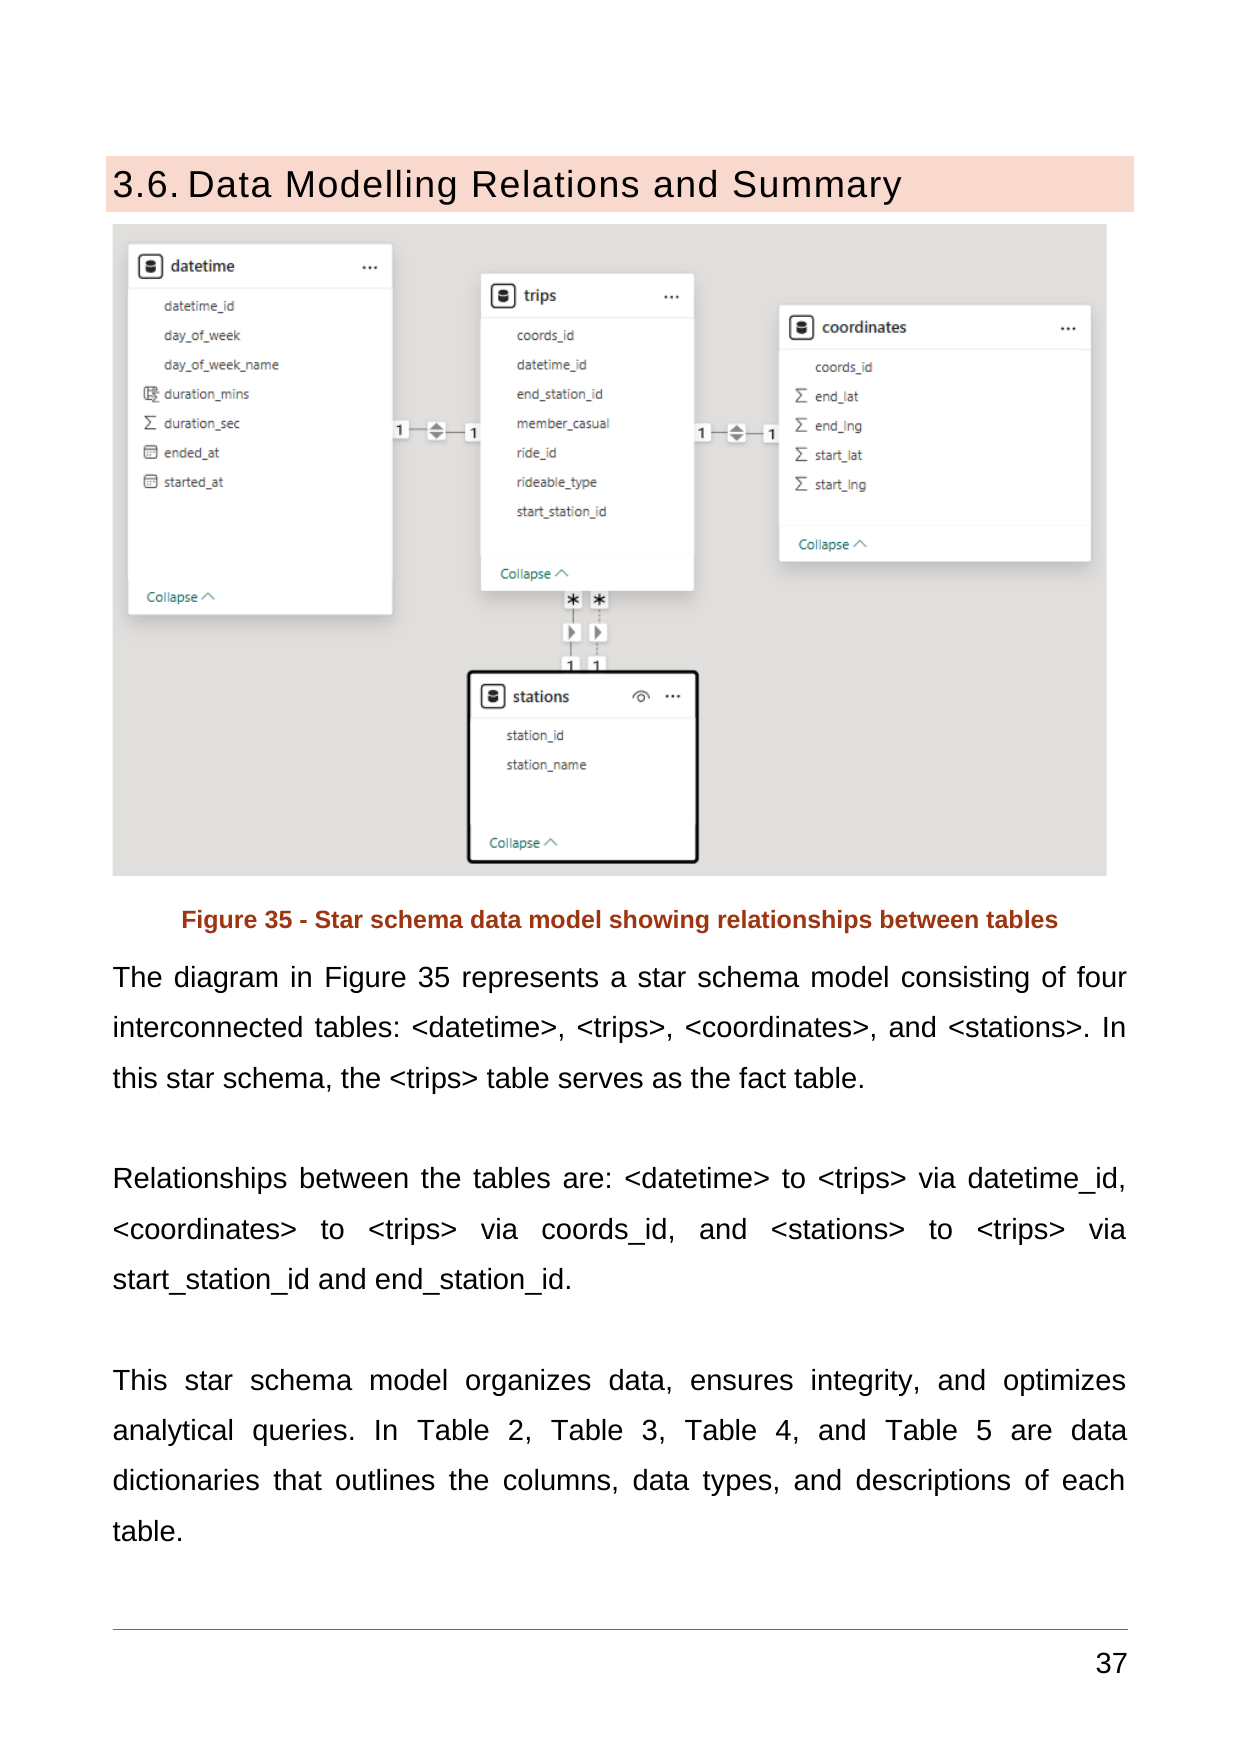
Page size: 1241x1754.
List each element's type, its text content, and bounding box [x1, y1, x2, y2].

text Relationships between the tables are: <datetime> to <trips> via datetime_id, <coordinates> to <trips> via coords_id, and <stations> to <trips> via start_station_id and end_station_id. [112, 1161, 1128, 1296]
text The diagram in Figure 35 represents a star schema model consisting of four interconnected tables: <datetime>, <trips>, <coordinates>, and <stations>. In this star schema, the <trips> table serves as the fact table. [112, 960, 1128, 1094]
picture [112, 224, 1107, 876]
text This star schema model organizes data, ensures integrity, and optimizes analytical queries. In Table 2, Table 3, Table 4, and Table 5 are data dictionaries that outlines the columns, data types, and descriptions of each table. [112, 1363, 1128, 1547]
subtitle Data Modelling Relations and Summary [113, 163, 1128, 206]
